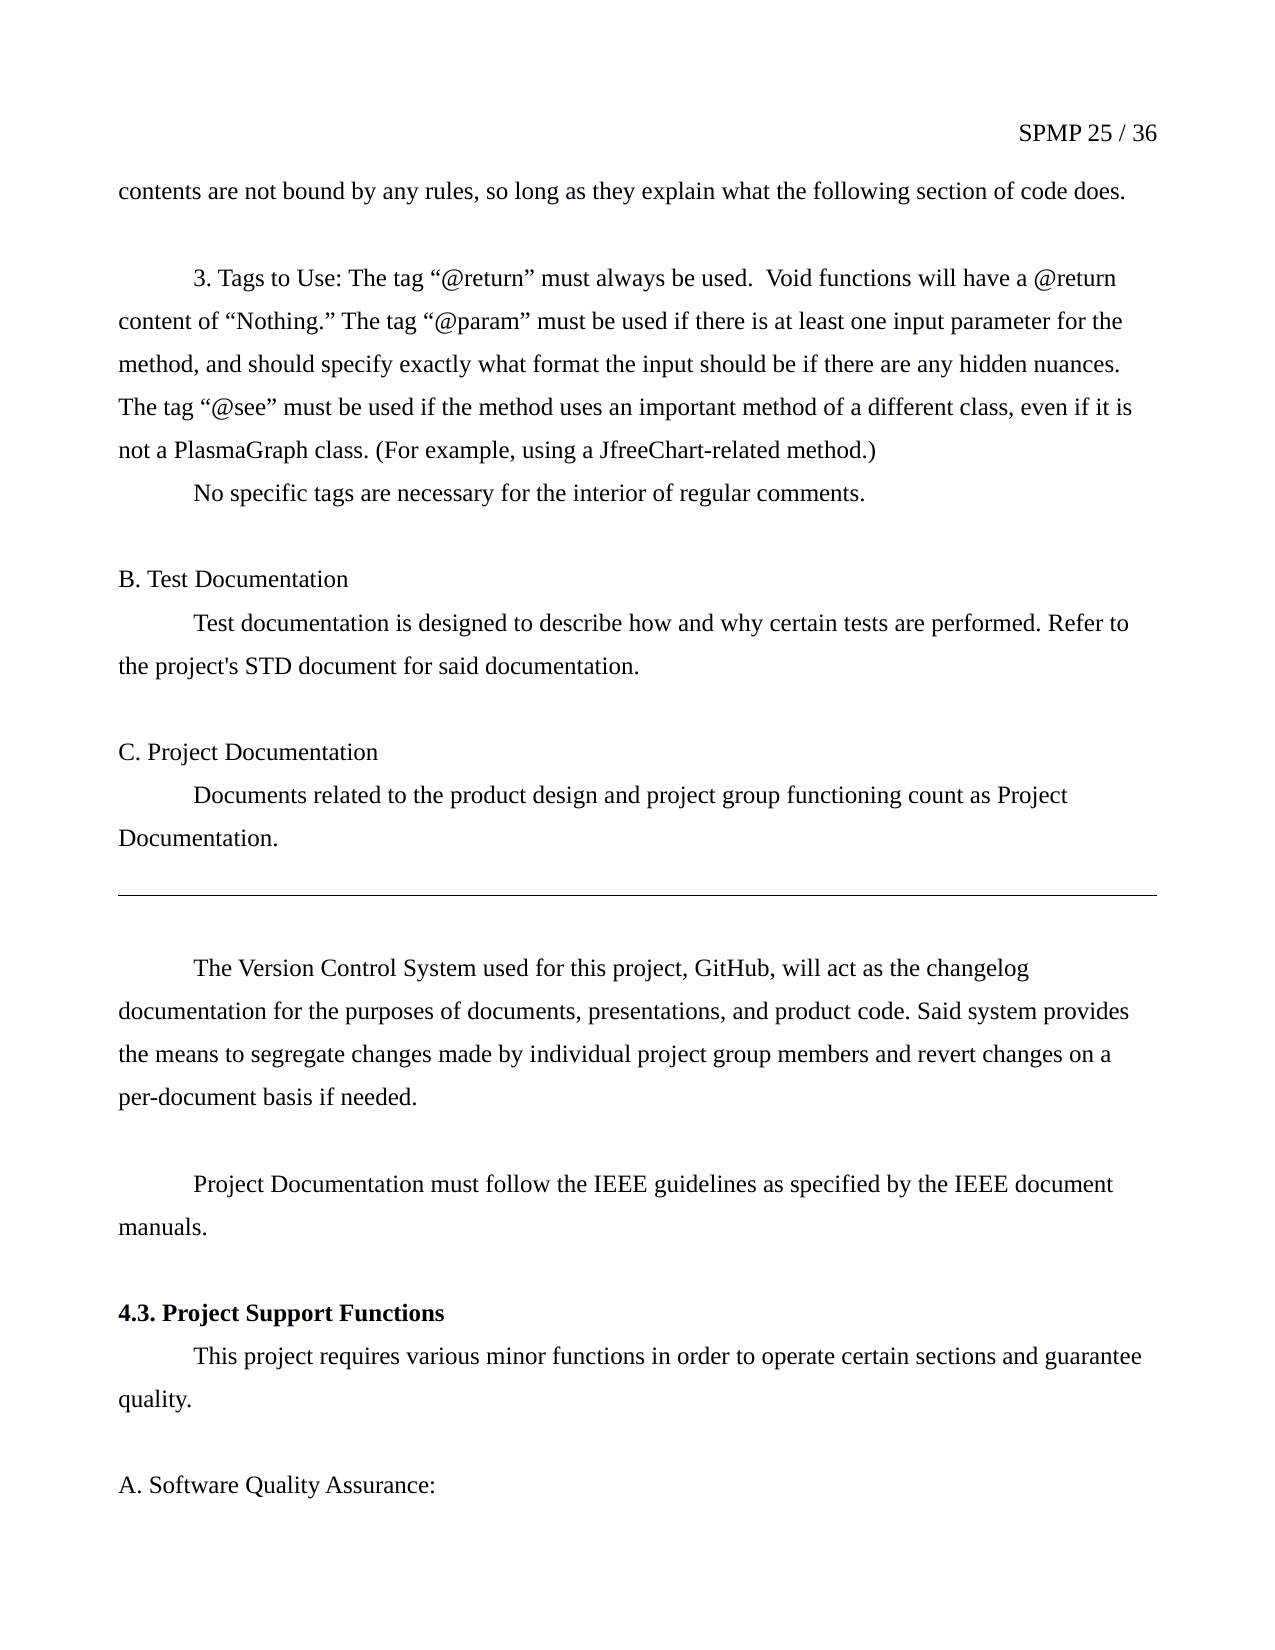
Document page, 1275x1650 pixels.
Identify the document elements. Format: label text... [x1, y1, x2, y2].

text C. Project Documentation [118, 737, 1157, 766]
text B. Test Documentation [118, 564, 1157, 593]
text No specific tags are necessary for the interior of regular comments. [118, 478, 1157, 507]
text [118, 176, 1157, 205]
text Test documentation is designed to describe how and why certain tests are performed. Refer to the project's STD document for said documentation. [118, 608, 1157, 679]
text A. Software Quality Assurance: [118, 1471, 1157, 1499]
text Project Documentation must follow the IEEE guidelines as specified by the IEEE document manuals. [118, 1169, 1157, 1241]
text The Version Control System used for this project, GitHub, will act as the changelog documentation for the purposes of documents, presentations, and product code. Said system provides the means to segregate changes made by individual project group members and revert changes on a per-document basis if needed. [118, 953, 1157, 1111]
text Documents related to the product design and project group functioning count as Project Documentation. [118, 780, 1157, 852]
text This project requires various minor functions in order to operate certain sections and guarantee quality. [118, 1341, 1157, 1413]
text 3. Tags to Use: The tag “@return” must always be used. Void functions will have a @return content of “Nothing.” The tag “@param” must be used if there is at least one input parameter for the method, and should specify exactly what format the input should be if there are any hidden nuances. The tag “@see” must be used if the method uses an important method of a different class, even if it is not a PlasmaGraph class. (For example, using a JfreeChart-related method.) [118, 263, 1157, 464]
text 4.3. Project Support Functions [118, 1298, 1157, 1327]
